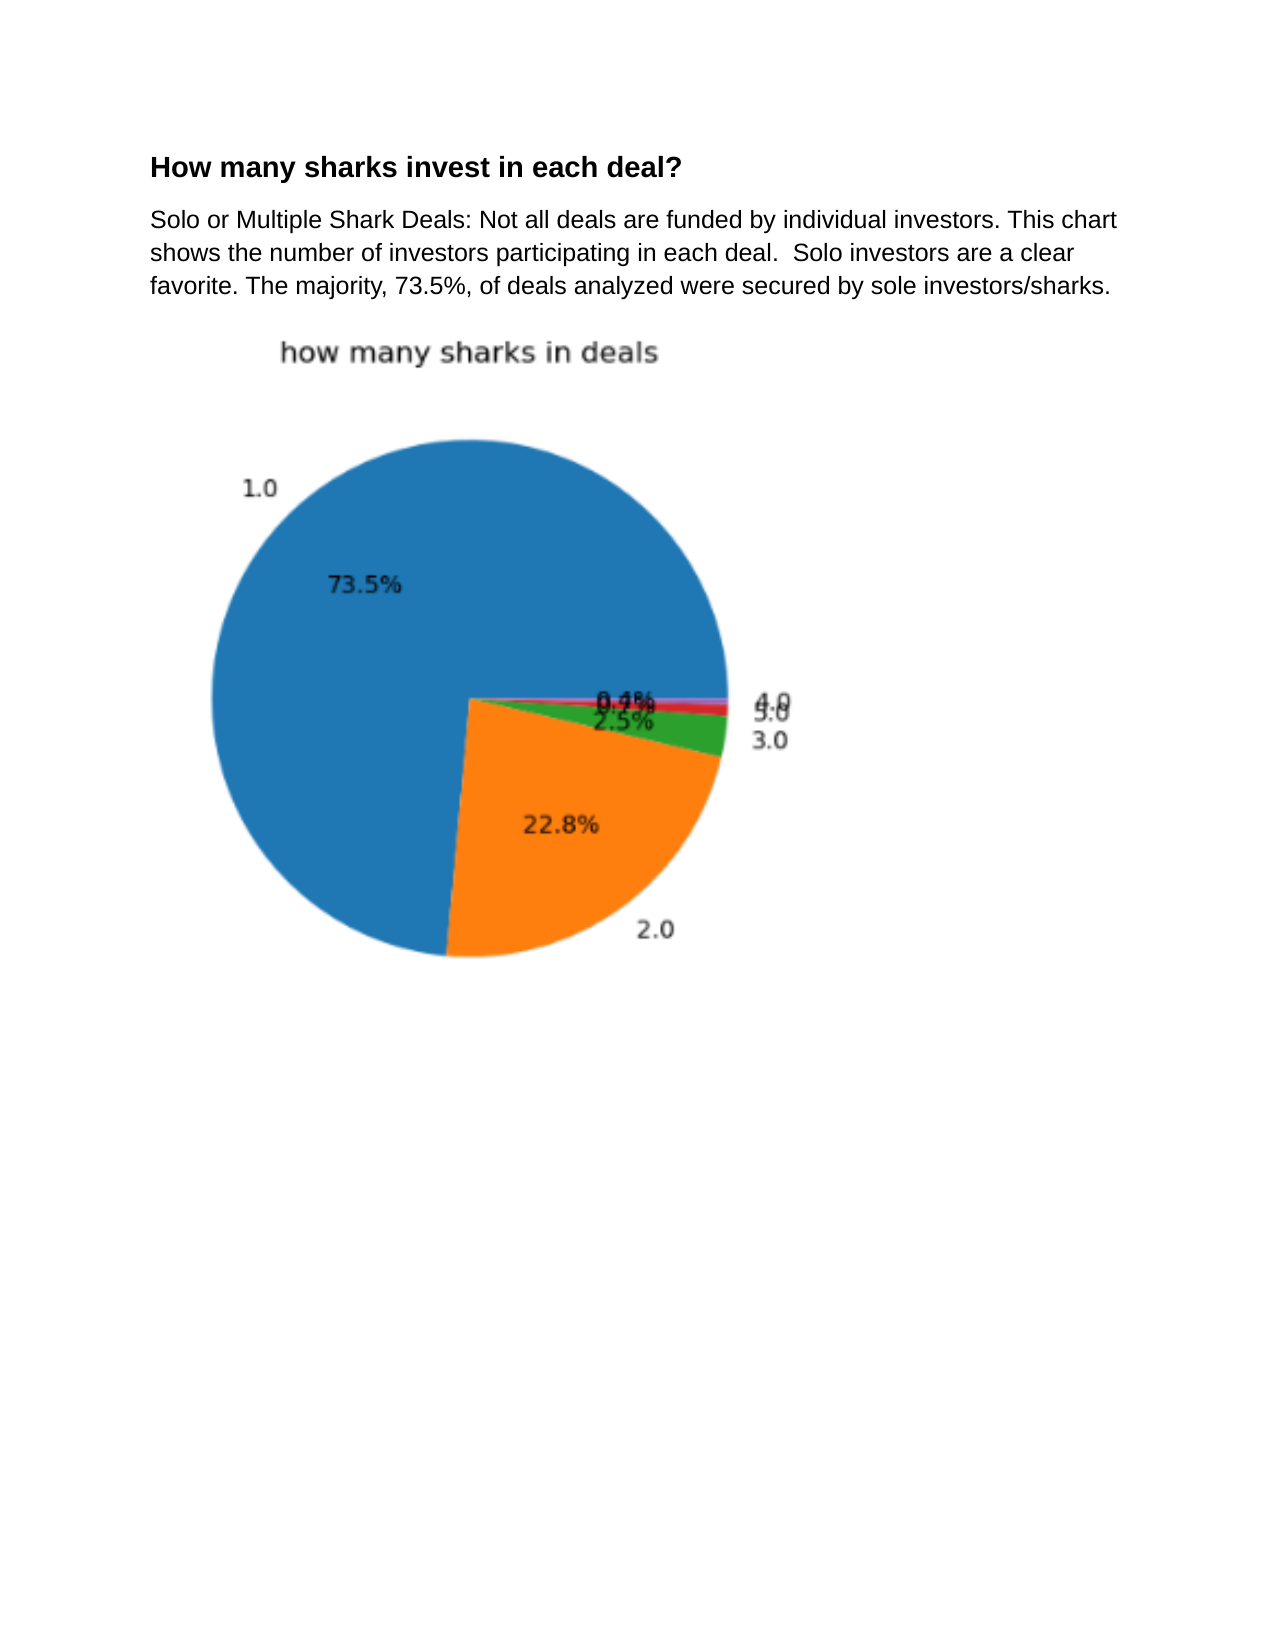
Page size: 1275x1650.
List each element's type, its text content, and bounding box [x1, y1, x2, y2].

text How many sharks invest in each deal? [150, 150, 1125, 183]
text Solo or Multiple Shark Deals: Not all deals are funded by individual investors. This chart shows the number of investors participating in each deal. Solo investors are a clear favorite. The majority, 73.5%, of deals analyzed were secured by sole investors/sharks. [150, 205, 1125, 300]
picture [150, 321, 943, 1042]
